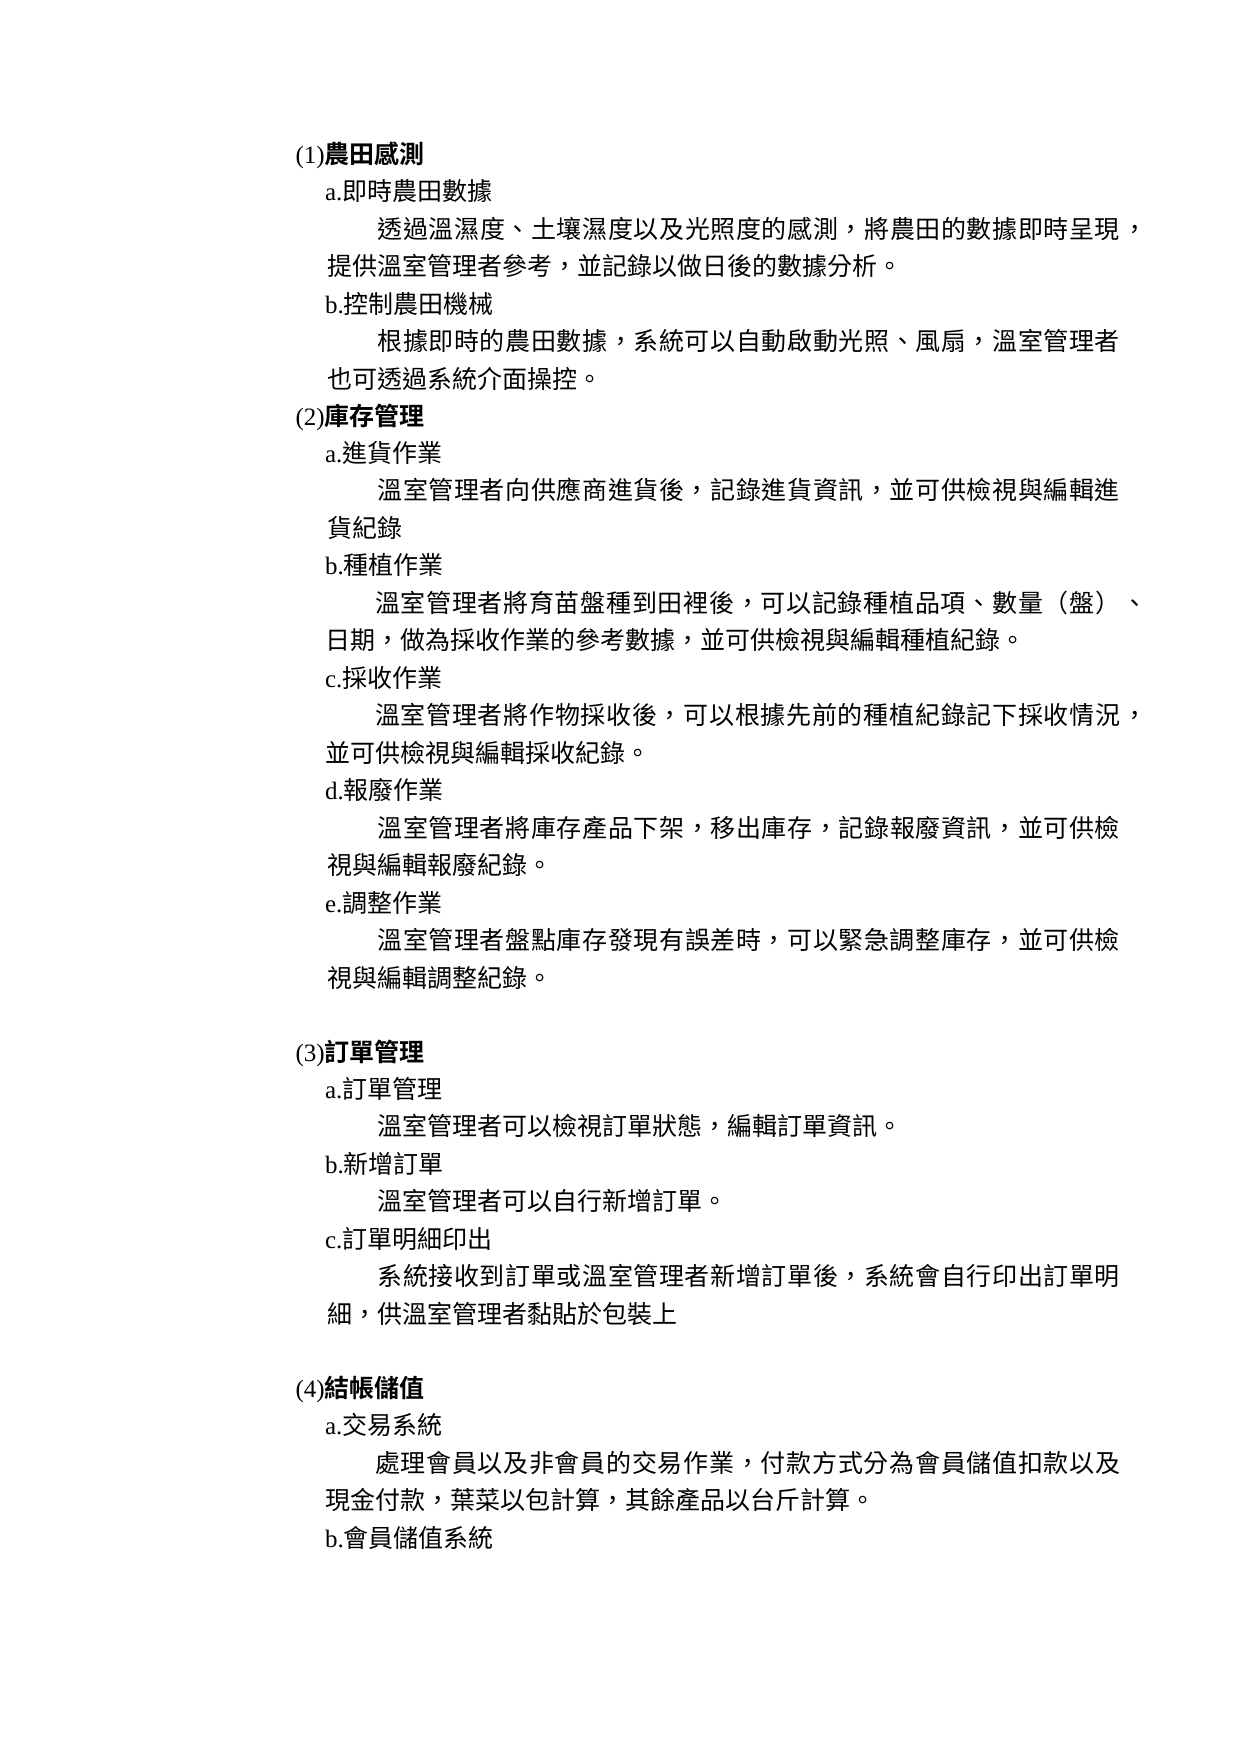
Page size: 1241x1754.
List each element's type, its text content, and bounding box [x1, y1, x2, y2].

text 溫室管理者向供應商進貨後，記錄進貨資訊，並可供檢視與編輯進貨紀錄 [327, 470, 1122, 545]
text 結帳儲值 [295, 1369, 1122, 1405]
text 訂單明細印出 [325, 1219, 1122, 1256]
text 處理會員以及非會員的交易作業，付款方式分為會員儲值扣款以及現金付款，葉菜以包計算，其餘產品以台斤計算。 [325, 1442, 1122, 1517]
text 進貨作業 [325, 432, 1122, 470]
text 會員儲值系統 [325, 1517, 1122, 1555]
text 報廢作業 [325, 770, 1122, 807]
text 溫室管理者將庫存產品下架，移出庫存，記錄報廢資訊，並可供檢視與編輯報廢紀錄。 [327, 807, 1122, 882]
text 透過溫濕度、土壤濕度以及光照度的感測，將農田的數據即時呈現，提供溫室管理者參考，並記錄以做日後的數據分析。 [327, 209, 1122, 284]
text 調整作業 [325, 882, 1122, 920]
text 系統接收到訂單或溫室管理者新增訂單後，系統會自行印出訂單明細，供溫室管理者黏貼於包裝上 [327, 1256, 1122, 1331]
text 交易系統 [325, 1405, 1122, 1442]
text 即時農田數據 [325, 171, 1122, 209]
text 農田感測 [295, 135, 1122, 171]
text 種植作業 [325, 545, 1122, 582]
text 採收作業 [325, 657, 1122, 695]
text 訂單管理 [325, 1069, 1122, 1106]
text 溫室管理者將作物採收後，可以根據先前的種植紀錄記下採收情況，並可供檢視與編輯採收紀錄。 [325, 695, 1122, 770]
text 溫室管理者盤點庫存發現有誤差時，可以緊急調整庫存，並可供檢視與編輯調整紀錄。 [327, 920, 1122, 995]
text 根據即時的農田數據，系統可以自動啟動光照、風扇，溫室管理者也可透過系統介面操控。 [327, 321, 1122, 396]
text 新增訂單 [325, 1144, 1122, 1181]
text 控制農田機械 [325, 284, 1122, 321]
text 溫室管理者將育苗盤種到田裡後，可以記錄種植品項、數量（盤）、日期，做為採收作業的參考數據，並可供檢視與編輯種植紀錄。 [325, 582, 1122, 657]
text 訂單管理 [295, 1032, 1122, 1069]
text 溫室管理者可以檢視訂單狀態，編輯訂單資訊。 [327, 1106, 1122, 1144]
text 溫室管理者可以自行新增訂單。 [327, 1181, 1122, 1219]
text 庫存管理 [295, 396, 1122, 432]
